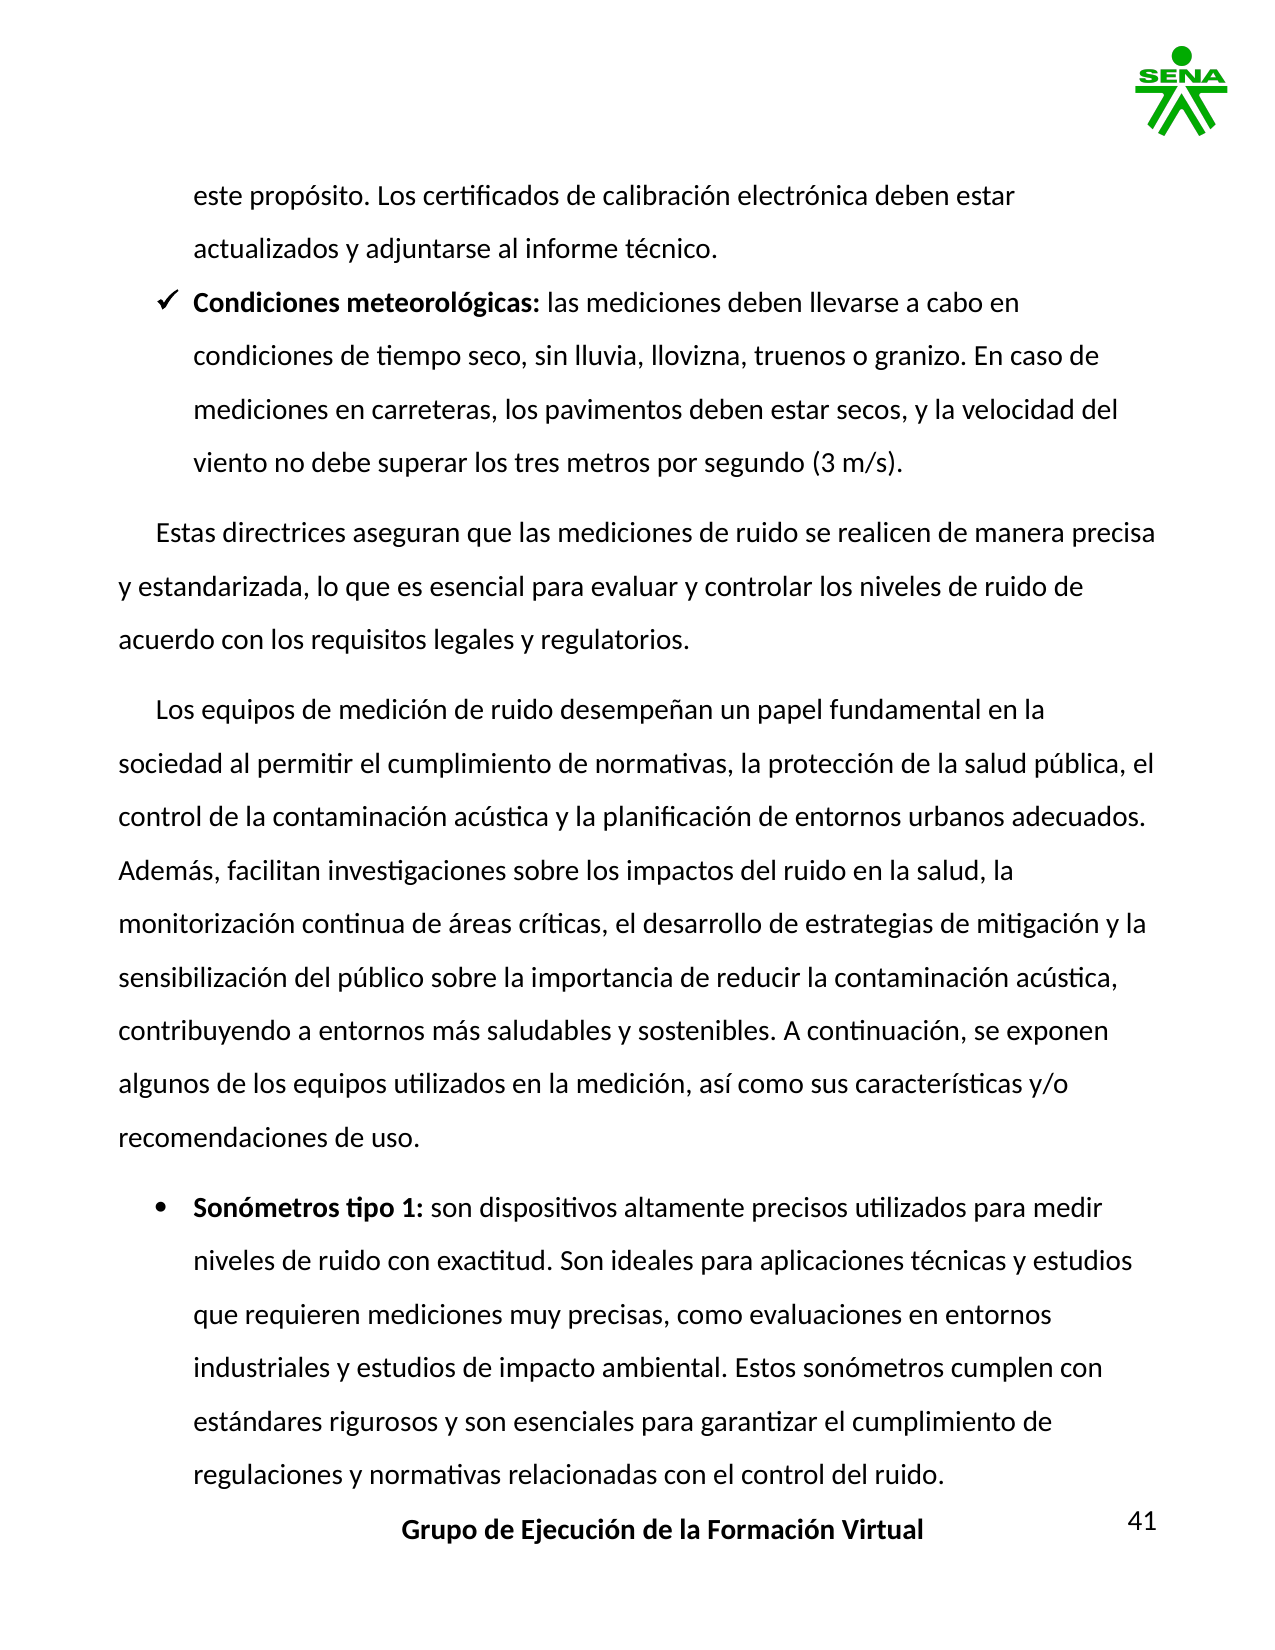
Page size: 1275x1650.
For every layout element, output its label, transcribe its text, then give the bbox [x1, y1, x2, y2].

text Los equipos de medición de ruido desempeñan un papel fundamental en la sociedad al permitir el cumplimiento de normativas, la protección de la salud pública, el control de la contaminación acústica y la planificación de entornos urbanos adecuados. Además, facilitan investigaciones sobre los impactos del ruido en la salud, la monitorización continua de áreas críticas, el desarrollo de estrategias de mitigación y la sensibilización del público sobre la importancia de reducir la contaminación acústica, contribuyendo a entornos más saludables y sostenibles. A continuación, se exponen algunos de los equipos utilizados en la medición, así como sus características y/o recomendaciones de uso. [118, 691, 1157, 1154]
list Condiciones meteorológicas: las mediciones deben llevarse a cabo en condiciones de tiempo seco, sin lluvia, llovizna, truenos o granizo. En caso de mediciones en carreteras, los pavimentos deben estar secos, y la velocidad del viento no debe superar los tres metros por segundo (3 m/s). [156, 284, 1157, 480]
text Estas directrices aseguran que las mediciones de ruido se realicen de manera precisa y estandarizada, lo que es esencial para evaluar y controlar los niveles de ruido de acuerdo con los requisitos legales y regulatorios. [118, 514, 1157, 657]
list Sonómetros tipo 1: son dispositivos altamente precisos utilizados para medir niveles de ruido con exactitud. Son ideales para aplicaciones técnicas y estudios que requieren mediciones muy precisas, como evaluaciones en entornos industriales y estudios de impacto ambiental. Estos sonómetros cumplen con estándares rigurosos y son esenciales para garantizar el cumplimiento de regulaciones y normativas relacionadas con el control del ruido. [156, 1189, 1157, 1492]
picture [1135, 46, 1228, 136]
